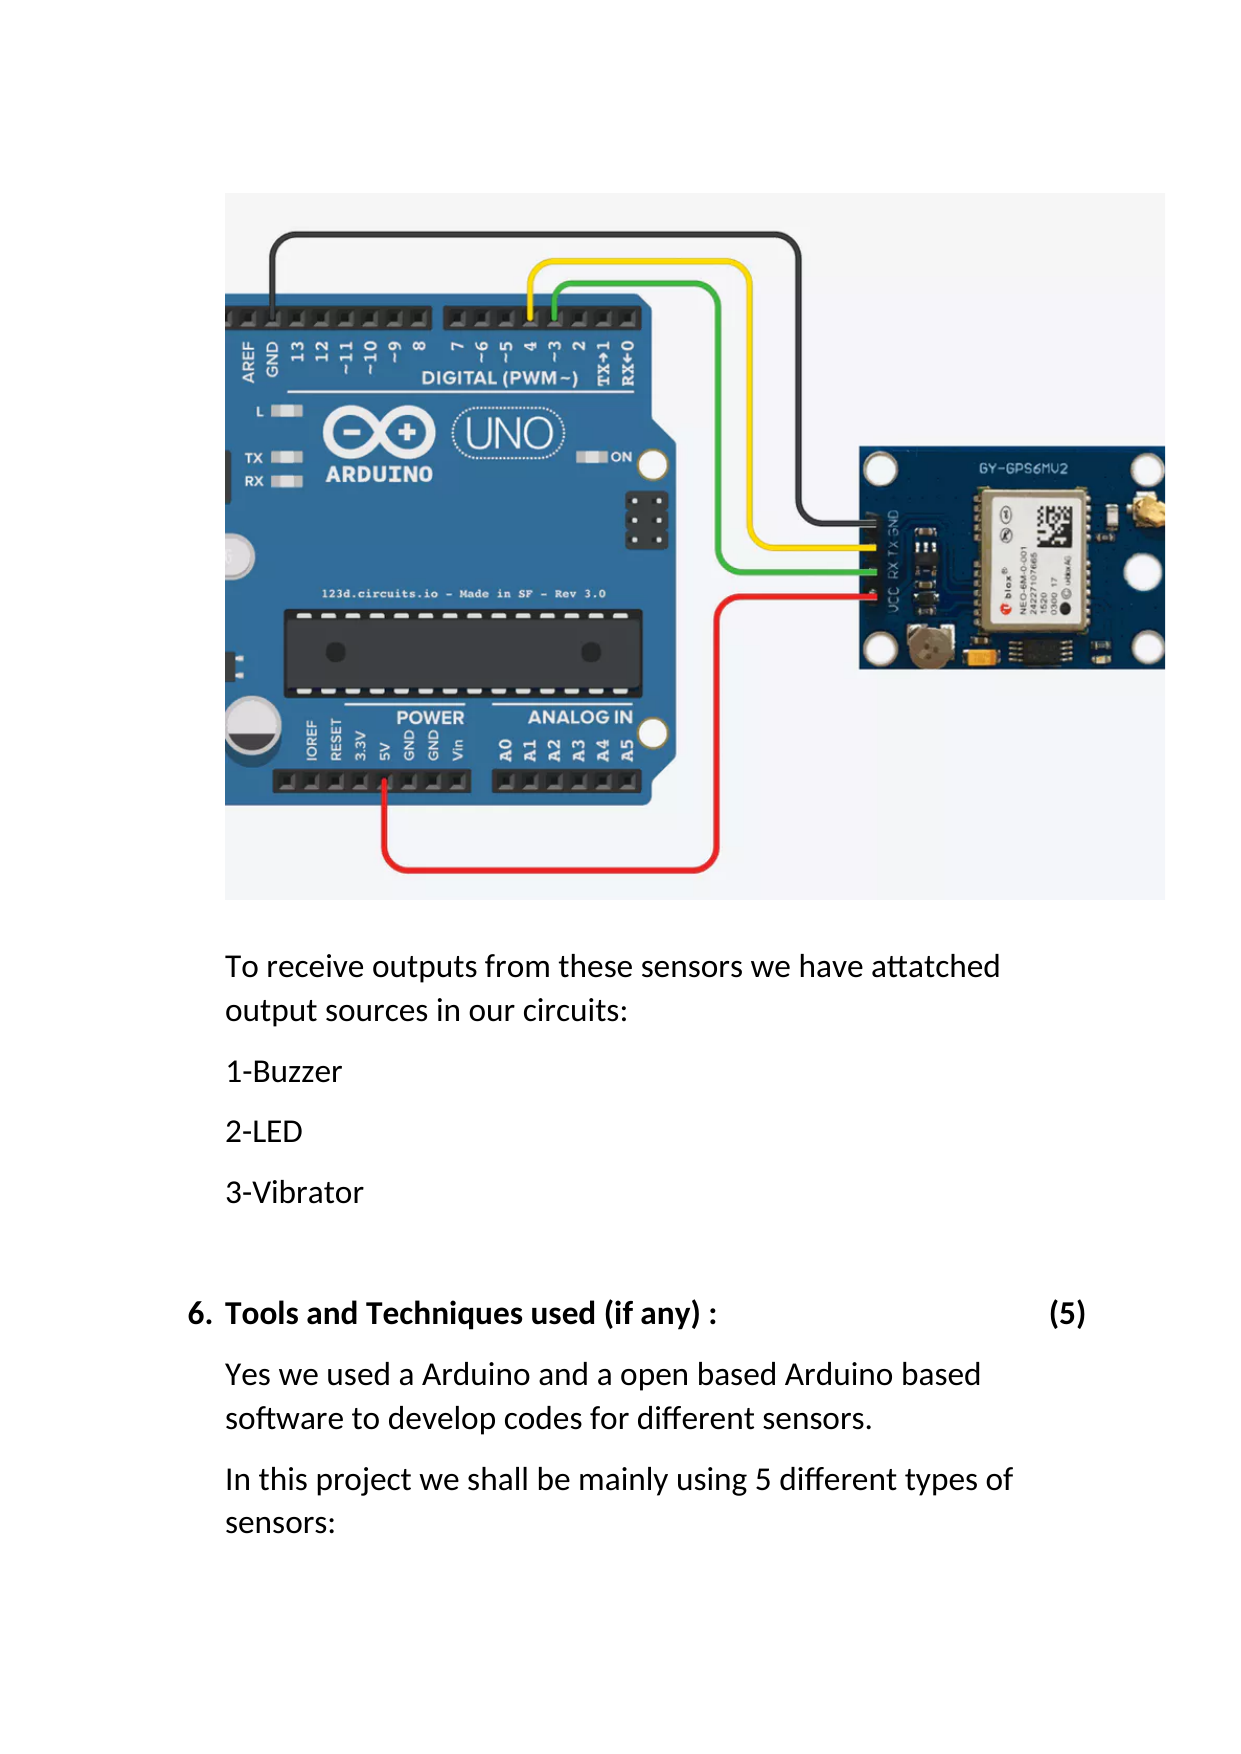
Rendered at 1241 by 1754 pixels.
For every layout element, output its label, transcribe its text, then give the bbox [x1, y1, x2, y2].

list To receive outputs from these sensors we have attatched output sources in our circuits: [225, 945, 1090, 1030]
text 1-Buzzer [150, 1050, 1090, 1091]
picture [225, 193, 1166, 900]
list Tools and Techniques used (if any) : (5) [187, 1292, 1090, 1333]
text 3-Vibrator [150, 1171, 1090, 1212]
text 2-LED [150, 1111, 1090, 1151]
list In this project we shall be mainly using 5 different types of sensors: [225, 1458, 1090, 1542]
text Yes we used a Arduino and a open based Arduino based software to develop codes for different sensors. [225, 1353, 1090, 1438]
